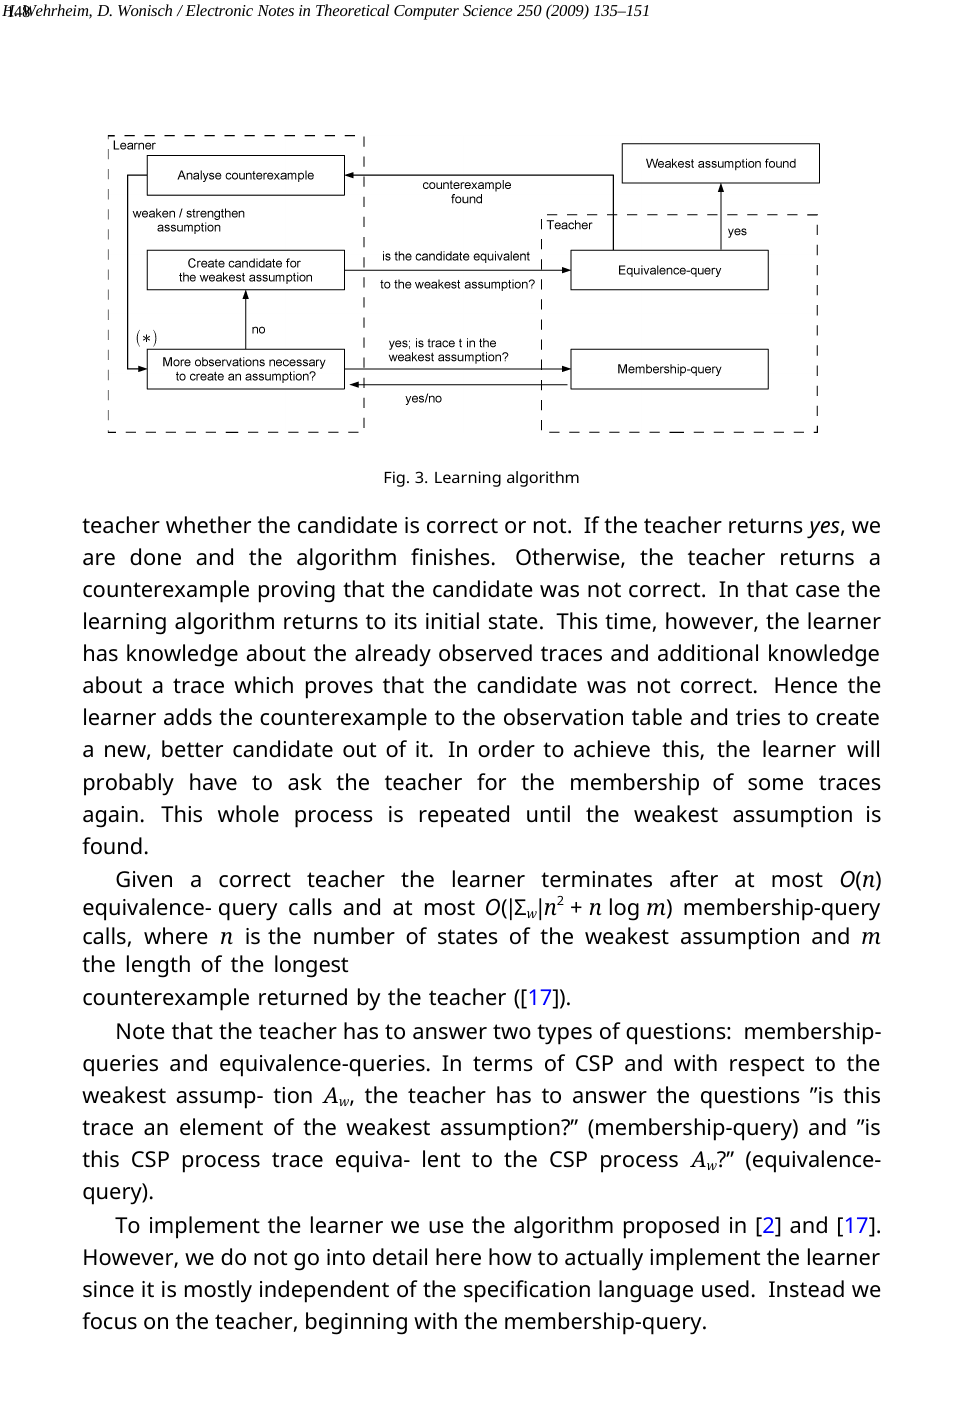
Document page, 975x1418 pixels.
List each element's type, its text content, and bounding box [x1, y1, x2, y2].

text teacher whether the candidate is correct or not. If the teacher returns yes, we are done and the algorithm finishes. Otherwise, the teacher returns a counterexample proving that the candidate was not correct. In that case the learning algorithm returns to its initial state. This time, however, the learner has knowledge about the already observed traces and additional knowledge about a trace which proves that the candidate was not correct. Hence the learner adds the counterexample to the observation table and tries to create a new, better candidate out of it. In order to achieve this, the learner will probably have to ask the teacher for the membership of some traces again. This whole process is repeated until the weakest assumption is found. [82, 510, 881, 861]
text Note that the teacher has to answer two types of questions: membership-queries and equivalence-queries. In terms of CSP and with respect to the weakest assump- tion Aw, the teacher has to answer the questions ”is this trace an element of the weakest assumption?” (membership-query) and ”is this CSP process trace equiva- lent to the CSP process Aw?” (equivalence-query). [82, 1016, 882, 1206]
text counterexample returned by the teacher ([17]). [82, 982, 958, 1012]
text To implement the learner we use the algorithm proposed in [2] and [17]. However, we do not go into detail here how to actually implement the learner since it is mostly independent of the specification language used. Instead we focus on the teacher, beginning with the membership-query. [82, 1210, 881, 1336]
text Given a correct teacher the learner terminates after at most O(n) equivalence- query calls and at most O(|Σw|n2 + n log m) membership-query calls, where n is the number of states of the weakest assumption and m the length of the longest [82, 865, 881, 979]
picture [107, 135, 820, 433]
text Fig. 3. Learning algorithm [170, 467, 793, 488]
